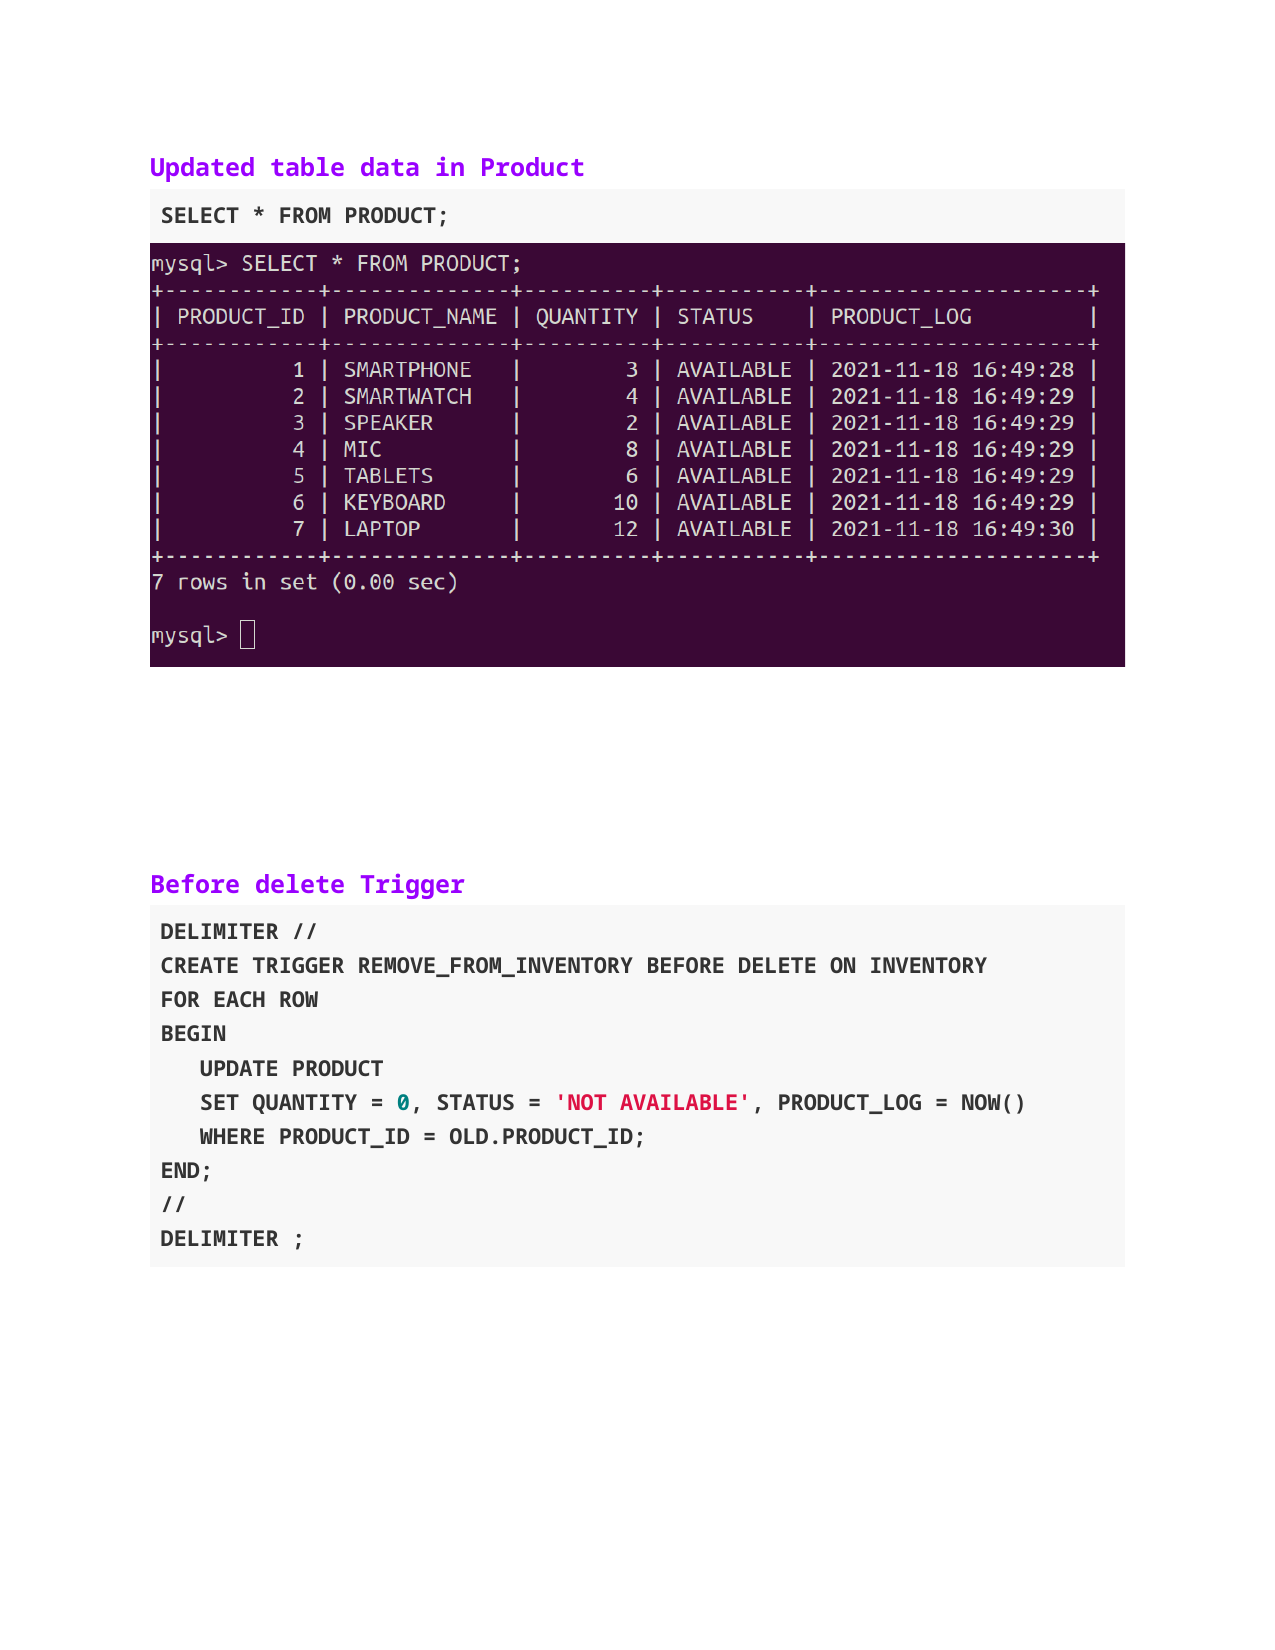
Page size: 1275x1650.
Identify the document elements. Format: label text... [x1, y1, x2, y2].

text Before delete Trigger [150, 866, 1125, 900]
text Updated table data in Product [150, 150, 1125, 184]
picture [150, 243, 1125, 667]
table_header DELIMITER // CREATE TRIGGER REMOVE_FROM_INVENTORY BEFORE DELETE ON INVENTORY FOR EACH ROW BEGIN UPDATE PRODUCT SET QUANTITY = 0, STATUS = 'NOT AVAILABLE', PRODUCT_LOG = NOW() WHERE PRODUCT_ID = OLD.PRODUCT_ID; END; // DELIMITER ; [150, 905, 1125, 1267]
table_header SELECT * FROM PRODUCT; [150, 189, 1125, 243]
